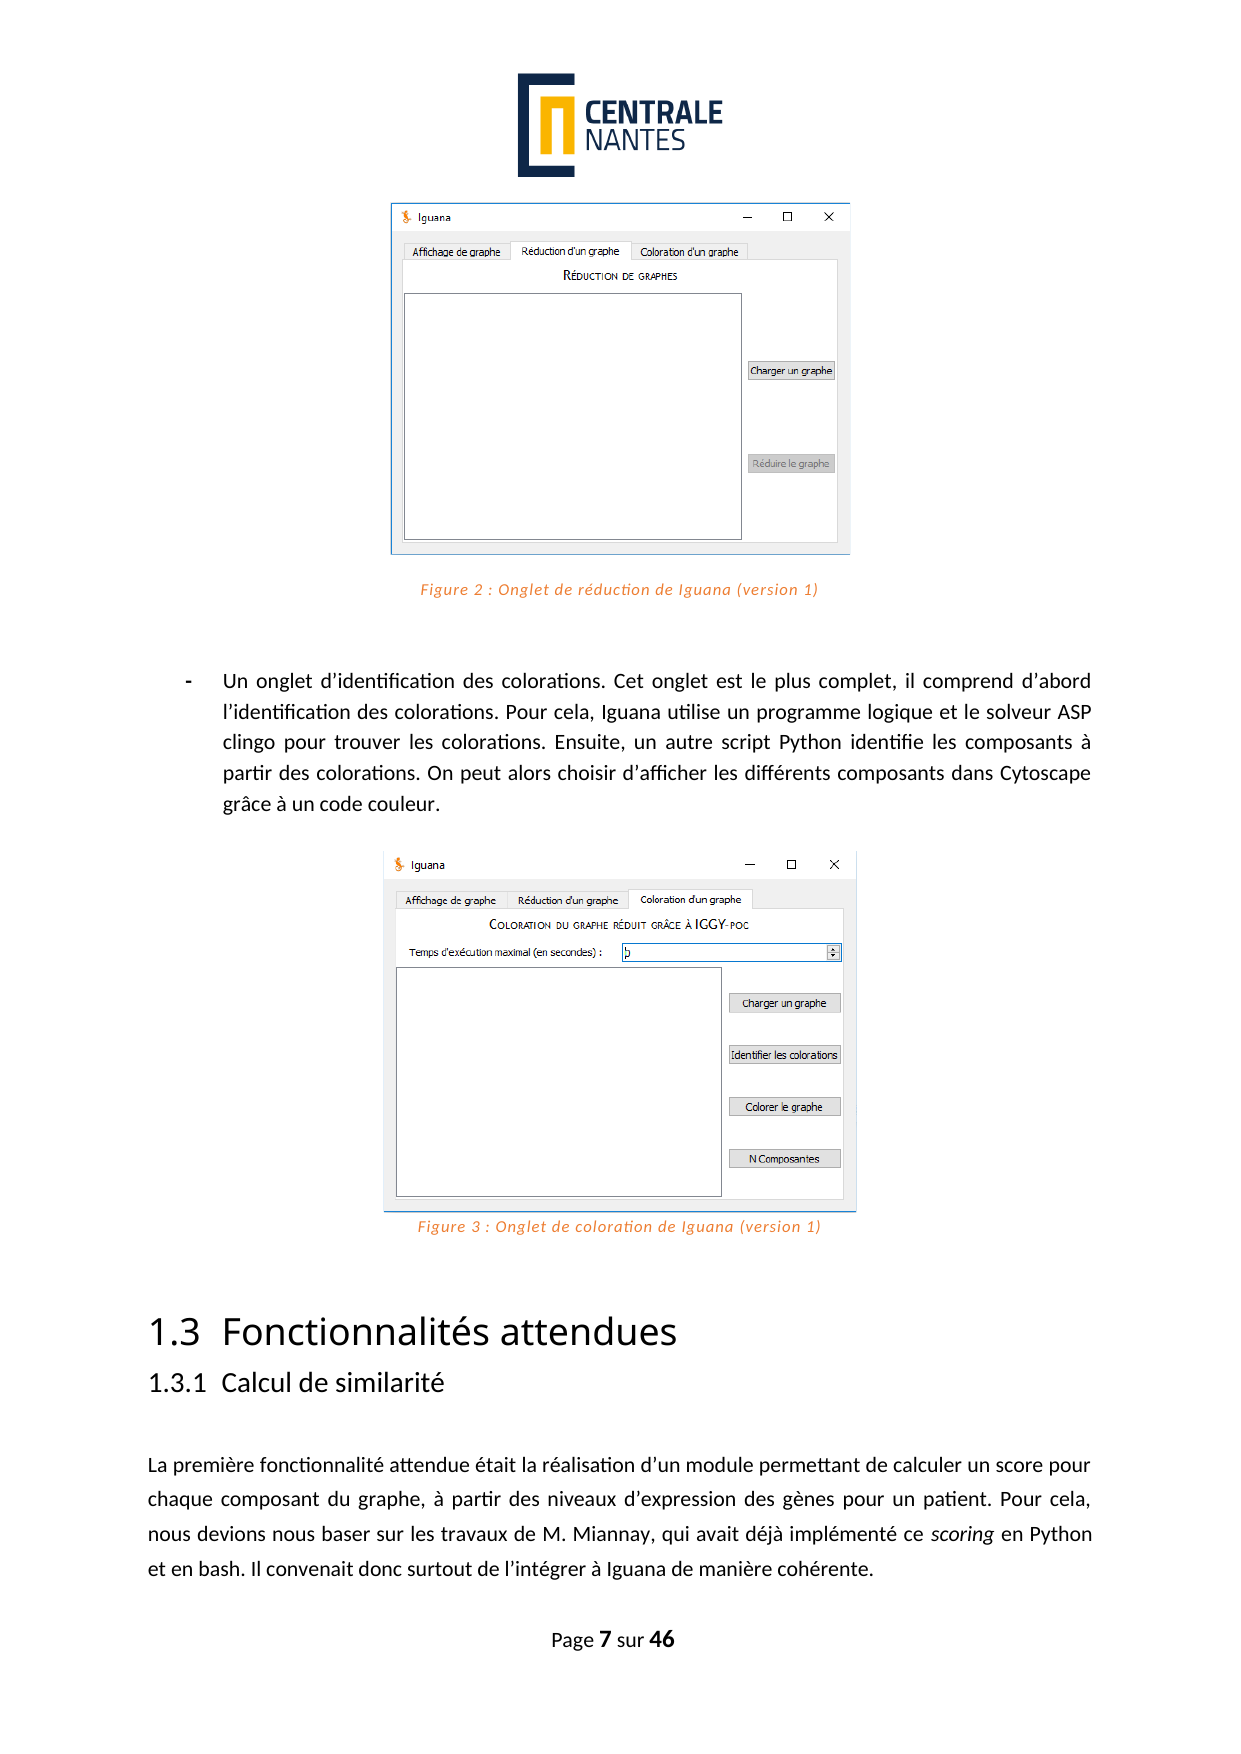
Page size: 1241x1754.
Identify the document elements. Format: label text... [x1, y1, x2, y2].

text Figure 2 : Onglet de réduction de Iguana (version 1) [148, 579, 1092, 599]
text La première fonctionnalité attendue était la réalisation d’un module permettant de calculer un score pour chaque composant du graphe, à partir des niveaux d’expression des gènes pour un patient. Pour cela, nous devions nous baser sur les travaux de M. Miannay, qui avait déjà implémenté ce scoring en Python et en bash. Il convenait donc surtout de l’intégrer à Iguana de manière cohérente. [148, 1451, 1092, 1581]
picture [383, 851, 857, 1213]
list Un onglet d’identification des colorations. Cet onglet est le plus complet, il comprend d’abord l’identification des colorations. Pour cela, Iguana utilise un programme logique et le solveur ASP clingo pour trouver les colorations. Ensuite, un autre script Python identifie les composants à partir des colorations. On peut alors choisir d’afficher les différents composants dans Cytoscape grâce à un code couleur. [185, 667, 1092, 816]
subtitle 1.3.1 Calcul de similarité [148, 1364, 1092, 1400]
text Figure 3 : Onglet de coloration de Iguana (version 1) [148, 1217, 1092, 1237]
picture [517, 73, 723, 177]
subtitle 1.3 Fonctionnalités attendues [148, 1305, 1092, 1356]
picture [390, 202, 851, 555]
